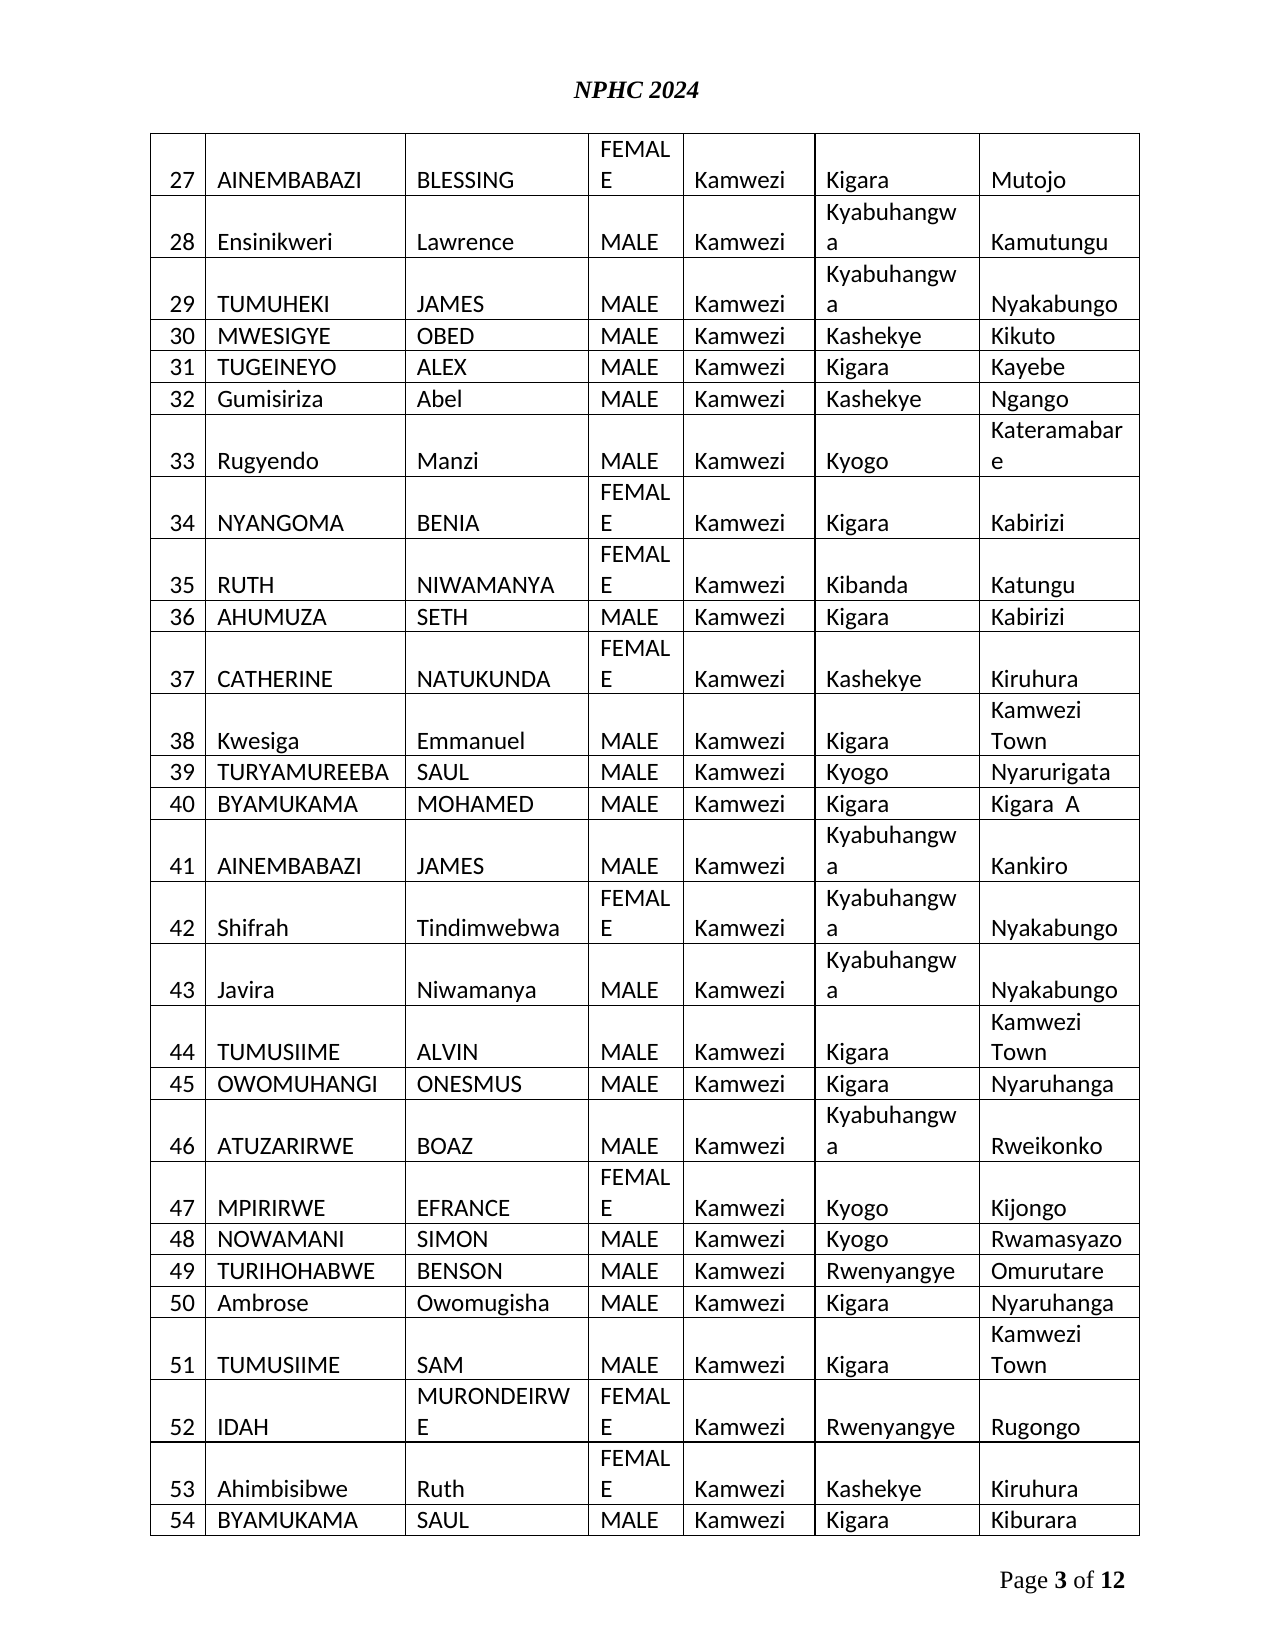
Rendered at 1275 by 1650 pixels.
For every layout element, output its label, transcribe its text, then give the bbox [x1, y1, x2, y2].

table_cell Kamwezi [684, 694, 814, 755]
table_cell Kashekye [816, 1443, 979, 1503]
table_cell TURIHOHABWE [206, 1255, 405, 1286]
table_cell JAMES [406, 820, 588, 881]
table_cell Kyabuhangwa [816, 1100, 979, 1161]
table_cell FEMALE [589, 134, 683, 194]
table_cell Rwenyangye [816, 1380, 979, 1441]
table_cell ATUZARIRWE [206, 1100, 405, 1161]
table_cell Niwamanya [406, 944, 588, 1005]
table_cell MALE [589, 601, 683, 631]
table_cell Kamwezi [684, 1162, 814, 1223]
table_cell Rweikonko [980, 1100, 1139, 1161]
table_cell 30 [151, 320, 205, 350]
table_cell FEMALE [589, 1443, 683, 1503]
table_cell 43 [151, 944, 205, 1005]
table_cell 33 [151, 415, 205, 476]
table_cell Owomugisha [406, 1287, 588, 1317]
table_cell 31 [151, 351, 205, 382]
table_cell Kigara [816, 1287, 979, 1317]
table_cell 44 [151, 1006, 205, 1067]
table_cell MALE [589, 788, 683, 818]
table_cell Kibanda [816, 539, 979, 600]
table_cell BENSON [406, 1255, 588, 1286]
table_cell MALE [589, 820, 683, 881]
table_cell TUMUSIIME [206, 1318, 405, 1379]
table_cell ONESMUS [406, 1068, 588, 1098]
table_cell 27 [151, 134, 205, 194]
table_cell Kigara [816, 1505, 979, 1535]
table_cell Javira [206, 944, 405, 1005]
table_cell Kamwezi [684, 1287, 814, 1317]
table_cell MWESIGYE [206, 320, 405, 350]
table_cell 51 [151, 1318, 205, 1379]
table_cell 36 [151, 601, 205, 631]
table_cell Rugongo [980, 1380, 1139, 1441]
table_cell Ambrose [206, 1287, 405, 1317]
table_cell BLESSING [406, 134, 588, 194]
table_cell Rugyendo [206, 415, 405, 476]
table_cell 48 [151, 1224, 205, 1254]
table_cell Nyakabungo [980, 258, 1139, 319]
table_cell Kigara [816, 477, 979, 538]
table_cell MALE [589, 1100, 683, 1161]
table_cell TUMUHEKI [206, 258, 405, 319]
table_cell MALE [589, 351, 683, 382]
table_cell Kamwezi [684, 1100, 814, 1161]
table_cell Omurutare [980, 1255, 1139, 1286]
table_cell Lawrence [406, 196, 588, 257]
table_cell 29 [151, 258, 205, 319]
table_cell Kabirizi [980, 477, 1139, 538]
table_cell MALE [589, 1287, 683, 1317]
table_cell Manzi [406, 415, 588, 476]
table_cell Kyabuhangwa [816, 882, 979, 943]
table_cell MALE [589, 1006, 683, 1067]
table_cell ALEX [406, 351, 588, 382]
table_cell MALE [589, 415, 683, 476]
table_cell NIWAMANYA [406, 539, 588, 600]
table_cell Nyaruhanga [980, 1068, 1139, 1098]
table_cell Shifrah [206, 882, 405, 943]
table_cell Kashekye [816, 320, 979, 350]
table_cell Kiruhura [980, 1443, 1139, 1503]
table_cell Kigara [816, 1068, 979, 1098]
table_cell Kabirizi [980, 601, 1139, 631]
table_cell SAM [406, 1318, 588, 1379]
table_cell JAMES [406, 258, 588, 319]
table_cell Kigara A [980, 788, 1139, 818]
table_cell Kamwezi [684, 882, 814, 943]
table_cell Rwamasyazo [980, 1224, 1139, 1254]
table_cell MALE [589, 756, 683, 787]
table_cell Kigara [816, 1006, 979, 1067]
table_cell Ahimbisibwe [206, 1443, 405, 1503]
table_cell Kashekye [816, 632, 979, 693]
table_cell Kikuto [980, 320, 1139, 350]
table_cell Kigara [816, 694, 979, 755]
table_cell Kamwezi [684, 196, 814, 257]
table_cell Kigara [816, 351, 979, 382]
table_cell BYAMUKAMA [206, 788, 405, 818]
table_cell MALE [589, 1505, 683, 1535]
table_cell RUTH [206, 539, 405, 600]
table_cell 28 [151, 196, 205, 257]
table_cell Kamwezi [684, 258, 814, 319]
table_cell Kamwezi [684, 415, 814, 476]
table_cell Kyabuhangwa [816, 196, 979, 257]
table_cell NATUKUNDA [406, 632, 588, 693]
table_cell 38 [151, 694, 205, 755]
table_cell MALE [589, 1318, 683, 1379]
table_cell Kigara [816, 601, 979, 631]
table_cell MURONDEIRWE [406, 1380, 588, 1441]
table_cell Kyogo [816, 1162, 979, 1223]
table_cell MALE [589, 320, 683, 350]
table_cell FEMALE [589, 632, 683, 693]
table_cell BENIA [406, 477, 588, 538]
table_cell Kiburara [980, 1505, 1139, 1535]
table_cell TUMUSIIME [206, 1006, 405, 1067]
table_cell SAUL [406, 1505, 588, 1535]
table_cell Mutojo [980, 134, 1139, 194]
table_cell 53 [151, 1443, 205, 1503]
table_cell 46 [151, 1100, 205, 1161]
table_cell Kankiro [980, 820, 1139, 881]
table_cell 37 [151, 632, 205, 693]
table_cell FEMALE [589, 1162, 683, 1223]
table_cell Kigara [816, 134, 979, 194]
table_cell Kamwezi [684, 1505, 814, 1535]
table_cell SETH [406, 601, 588, 631]
table_cell Nyakabungo [980, 882, 1139, 943]
table_cell MOHAMED [406, 788, 588, 818]
table_cell Kamwezi [684, 788, 814, 818]
table_cell Kamwezi [684, 539, 814, 600]
table_cell BYAMUKAMA [206, 1505, 405, 1535]
table_cell Kamwezi [684, 1318, 814, 1379]
table_cell FEMALE [589, 882, 683, 943]
table_cell CATHERINE [206, 632, 405, 693]
table_cell Kamwezi [684, 756, 814, 787]
table_cell 42 [151, 882, 205, 943]
table_cell 40 [151, 788, 205, 818]
table_cell Kyabuhangwa [816, 258, 979, 319]
table_cell Kamwezi [684, 134, 814, 194]
table_cell MALE [589, 196, 683, 257]
table_cell Kiruhura [980, 632, 1139, 693]
table_cell Nyaruhanga [980, 1287, 1139, 1317]
table_cell Kamwezi [684, 1380, 814, 1441]
table_cell Ensinikweri [206, 196, 405, 257]
table_cell Kyogo [816, 415, 979, 476]
table_cell TURYAMUREEBA [206, 756, 405, 787]
table_cell 41 [151, 820, 205, 881]
table_cell Emmanuel [406, 694, 588, 755]
table_cell Kateramabare [980, 415, 1139, 476]
table_cell 32 [151, 383, 205, 413]
table_cell 52 [151, 1380, 205, 1441]
table_cell Kamwezi [684, 1443, 814, 1503]
table_cell Kyogo [816, 756, 979, 787]
table_cell 54 [151, 1505, 205, 1535]
table_cell NOWAMANI [206, 1224, 405, 1254]
table_cell Kigara [816, 788, 979, 818]
table_cell Abel [406, 383, 588, 413]
table_cell Kamwezi [684, 1006, 814, 1067]
table_cell Katungu [980, 539, 1139, 600]
table_cell OBED [406, 320, 588, 350]
table_cell Rwenyangye [816, 1255, 979, 1286]
table_cell Kyogo [816, 1224, 979, 1254]
table_cell 45 [151, 1068, 205, 1098]
table_cell Kamwezi [684, 383, 814, 413]
table_cell 34 [151, 477, 205, 538]
table_cell MALE [589, 1255, 683, 1286]
table_cell Kamwezi [684, 601, 814, 631]
table_cell Ruth [406, 1443, 588, 1503]
table_cell Ngango [980, 383, 1139, 413]
table_cell EFRANCE [406, 1162, 588, 1223]
table_cell Kayebe [980, 351, 1139, 382]
table_cell MALE [589, 694, 683, 755]
table_cell Kamwezi [684, 1224, 814, 1254]
table_cell Kamwezi Town [980, 694, 1139, 755]
table_cell Kamwezi Town [980, 1318, 1139, 1379]
table_cell AINEMBABAZI [206, 820, 405, 881]
table_cell BOAZ [406, 1100, 588, 1161]
table_cell AINEMBABAZI [206, 134, 405, 194]
table_cell Nyarurigata [980, 756, 1139, 787]
table_cell FEMALE [589, 539, 683, 600]
table_cell Kamwezi Town [980, 1006, 1139, 1067]
table_cell Kamwezi [684, 351, 814, 382]
table_cell FEMALE [589, 477, 683, 538]
table_cell Kyabuhangwa [816, 944, 979, 1005]
table_cell Kamwezi [684, 477, 814, 538]
table_cell MALE [589, 944, 683, 1005]
table_cell Kamwezi [684, 1255, 814, 1286]
table_cell Kigara [816, 1318, 979, 1379]
table_cell Nyakabungo [980, 944, 1139, 1005]
table_cell Kyabuhangwa [816, 820, 979, 881]
table_cell SIMON [406, 1224, 588, 1254]
table_cell AHUMUZA [206, 601, 405, 631]
table_cell NYANGOMA [206, 477, 405, 538]
table_cell IDAH [206, 1380, 405, 1441]
table_cell 47 [151, 1162, 205, 1223]
table_cell OWOMUHANGI [206, 1068, 405, 1098]
table_cell Tindimwebwa [406, 882, 588, 943]
table_cell SAUL [406, 756, 588, 787]
table_cell MALE [589, 1068, 683, 1098]
table_cell Kamwezi [684, 1068, 814, 1098]
table_cell Gumisiriza [206, 383, 405, 413]
table_cell Kamwezi [684, 320, 814, 350]
table_cell Kamwezi [684, 632, 814, 693]
table_cell MALE [589, 258, 683, 319]
table_cell 50 [151, 1287, 205, 1317]
table_cell ALVIN [406, 1006, 588, 1067]
table_cell 35 [151, 539, 205, 600]
table_cell Kamwezi [684, 820, 814, 881]
table_cell MPIRIRWE [206, 1162, 405, 1223]
table_cell Kashekye [816, 383, 979, 413]
table_cell MALE [589, 383, 683, 413]
table_cell 49 [151, 1255, 205, 1286]
table_cell 39 [151, 756, 205, 787]
table_cell TUGEINEYO [206, 351, 405, 382]
table_cell Kwesiga [206, 694, 405, 755]
table_cell Kamutungu [980, 196, 1139, 257]
table_cell Kijongo [980, 1162, 1139, 1223]
table_cell MALE [589, 1224, 683, 1254]
table_cell Kamwezi [684, 944, 814, 1005]
table_cell FEMALE [589, 1380, 683, 1441]
